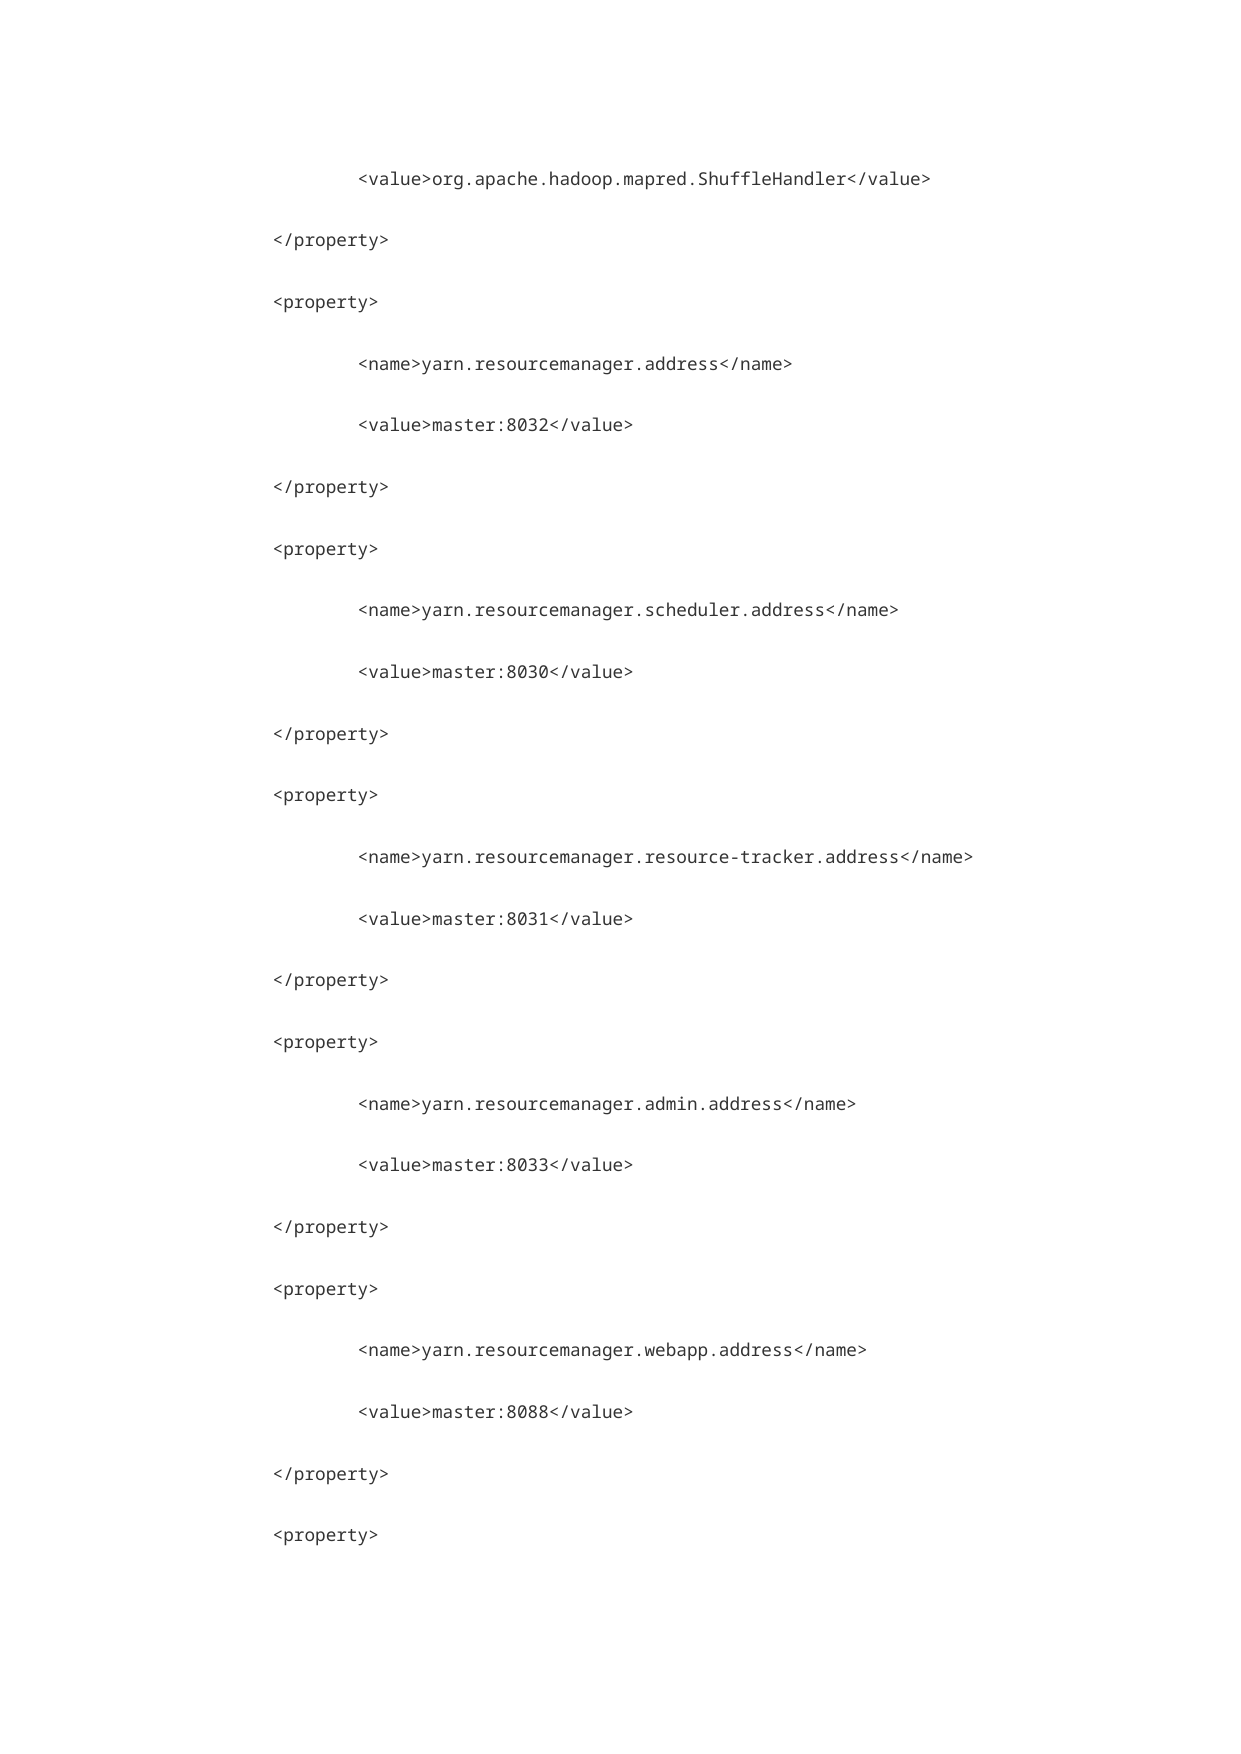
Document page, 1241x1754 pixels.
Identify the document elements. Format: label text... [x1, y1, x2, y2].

text <property> [187, 285, 1053, 318]
text </property> [187, 1457, 1053, 1489]
text <name>yarn.resourcemanager.scheduler.address</name> [187, 594, 1053, 626]
text <name>yarn.resourcemanager.webapp.address</name> [187, 1334, 1053, 1366]
text <value>master:8032</value> [187, 409, 1053, 441]
text <value>master:8088</value> [187, 1395, 1053, 1428]
text <property> [187, 779, 1053, 811]
text <property> [187, 532, 1053, 564]
text <property> [187, 1025, 1053, 1058]
text </property> [187, 1210, 1053, 1243]
text </property> [187, 470, 1053, 503]
text <name>yarn.resourcemanager.resource-tracker.address</name> [187, 840, 1053, 873]
text <value>org.apache.hadoop.mapred.ShuffleHandler</value> [187, 162, 1053, 194]
text <property> [187, 1272, 1053, 1304]
text <name>yarn.resourcemanager.address</name> [187, 347, 1053, 379]
text <value>master:8031</value> [187, 902, 1053, 934]
text <value>master:8033</value> [187, 1149, 1053, 1181]
text </property> [187, 964, 1053, 996]
text <value>master:8030</value> [187, 655, 1053, 688]
text </property> [187, 717, 1053, 749]
text <property> [187, 1519, 1053, 1551]
text <name>yarn.resourcemanager.admin.address</name> [187, 1087, 1053, 1119]
text </property> [187, 224, 1053, 256]
